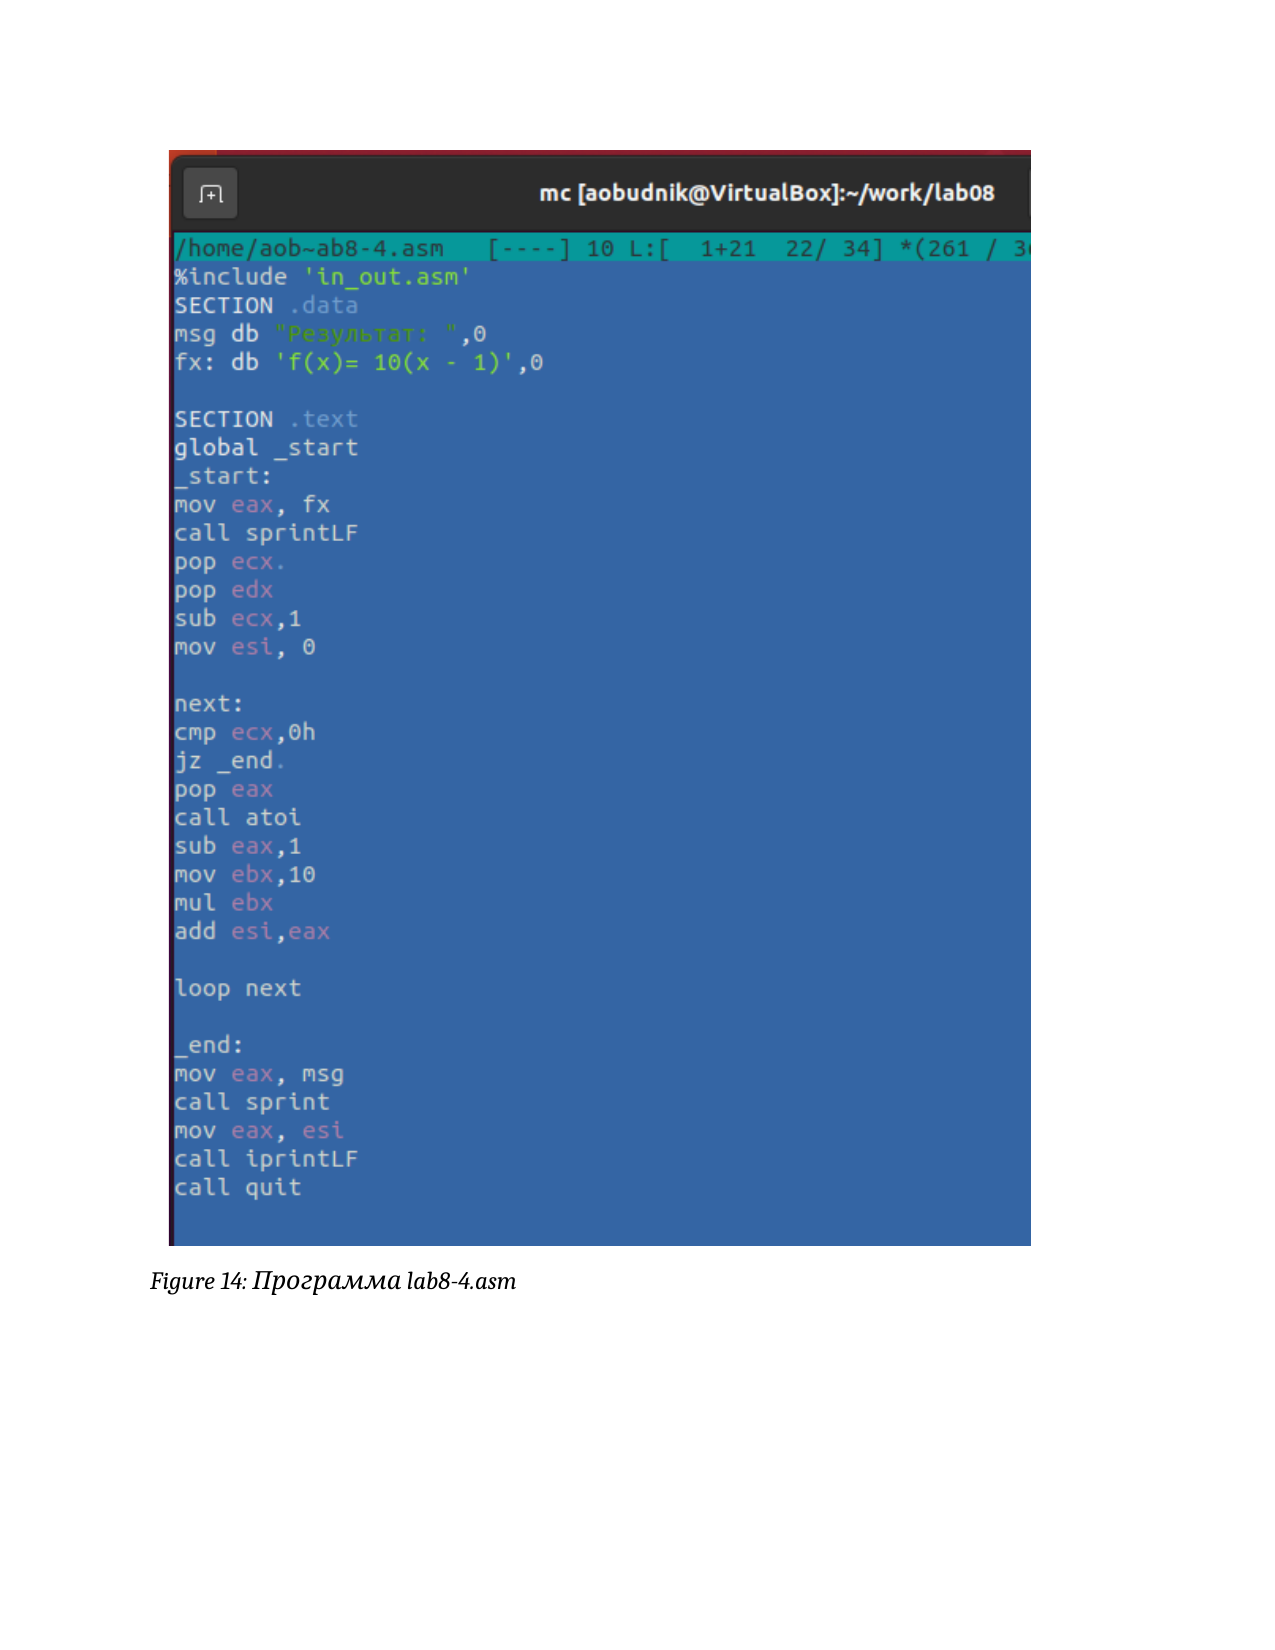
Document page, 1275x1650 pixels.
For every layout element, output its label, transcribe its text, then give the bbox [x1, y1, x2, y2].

text Figure 14: Программа lab8-4.asm [150, 1267, 1125, 1295]
picture [168, 150, 1031, 1246]
